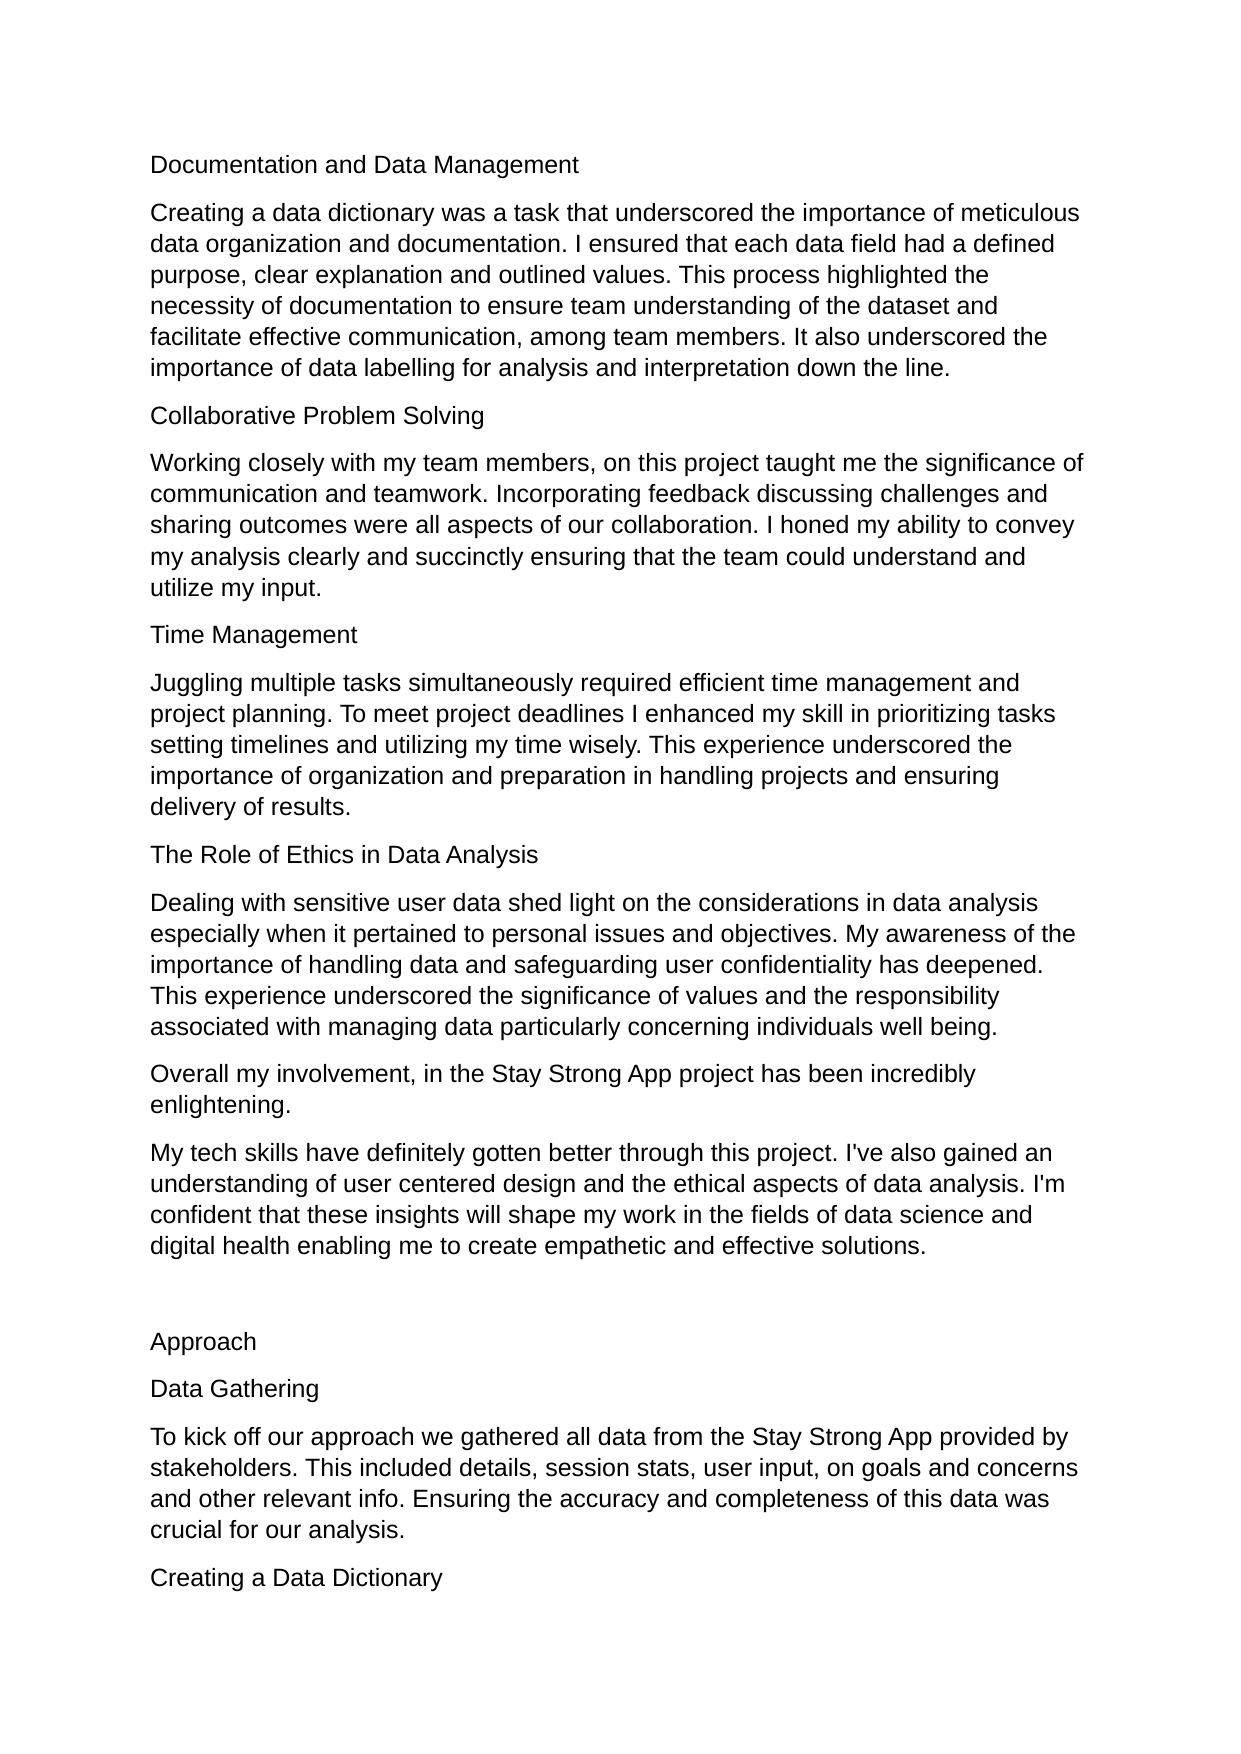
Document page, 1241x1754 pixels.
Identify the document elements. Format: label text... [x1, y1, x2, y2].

text Juggling multiple tasks simultaneously required efficient time management and project planning. To meet project deadlines I enhanced my skill in prioritizing tasks setting timelines and utilizing my time wisely. This experience underscored the importance of organization and preparation in handling projects and ensuring delivery of results. [150, 668, 1090, 821]
text Collaborative Problem Solving [150, 401, 1090, 429]
text Documentation and Data Management [150, 150, 1090, 179]
text To kick off our approach we gathered all data from the Stay Strong App provided by stakeholders. This included details, session stats, user input, on goals and concerns and other relevant info. Ensuring the accuracy and completeness of this data was crucial for our analysis. [150, 1422, 1090, 1544]
text My tech skills have definitely gotten better through this project. I've also gained an understanding of user centered design and the ethical aspects of data analysis. I'm confident that these insights will shape my work in the fields of data science and digital health enabling me to create empathetic and effective solutions. [150, 1138, 1090, 1260]
text Dealing with sensitive user data shed light on the considerations in data analysis especially when it pertained to personal issues and objectives. My awareness of the importance of handling data and safeguarding user confidentiality has deepened. This experience underscored the significance of values and the responsibility associated with managing data particularly concerning individuals well being. [150, 887, 1090, 1040]
text Overall my involvement, in the Stay Strong App project has been incredibly enlightening. [150, 1059, 1090, 1119]
text Working closely with my team members, on this project taught me the significance of communication and teamwork. Incorporating feedback discussing challenges and sharing outcomes were all aspects of our collaboration. I honed my ability to convey my analysis clearly and succinctly ensuring that the team could understand and utilize my input. [150, 448, 1090, 601]
text Data Gathering [150, 1374, 1090, 1403]
text Time Management [150, 620, 1090, 649]
text Approach [150, 1327, 1090, 1355]
text The Role of Ethics in Data Analysis [150, 840, 1090, 868]
text Creating a data dictionary was a task that underscored the importance of meticulous data organization and documentation. I ensured that each data field had a defined purpose, clear explanation and outlined values. This process highlighted the necessity of documentation to ensure team understanding of the dataset and facilitate effective communication, among team members. It also underscored the importance of data labelling for analysis and interpretation down the line. [150, 198, 1090, 382]
text Creating a Data Dictionary [150, 1563, 1090, 1592]
